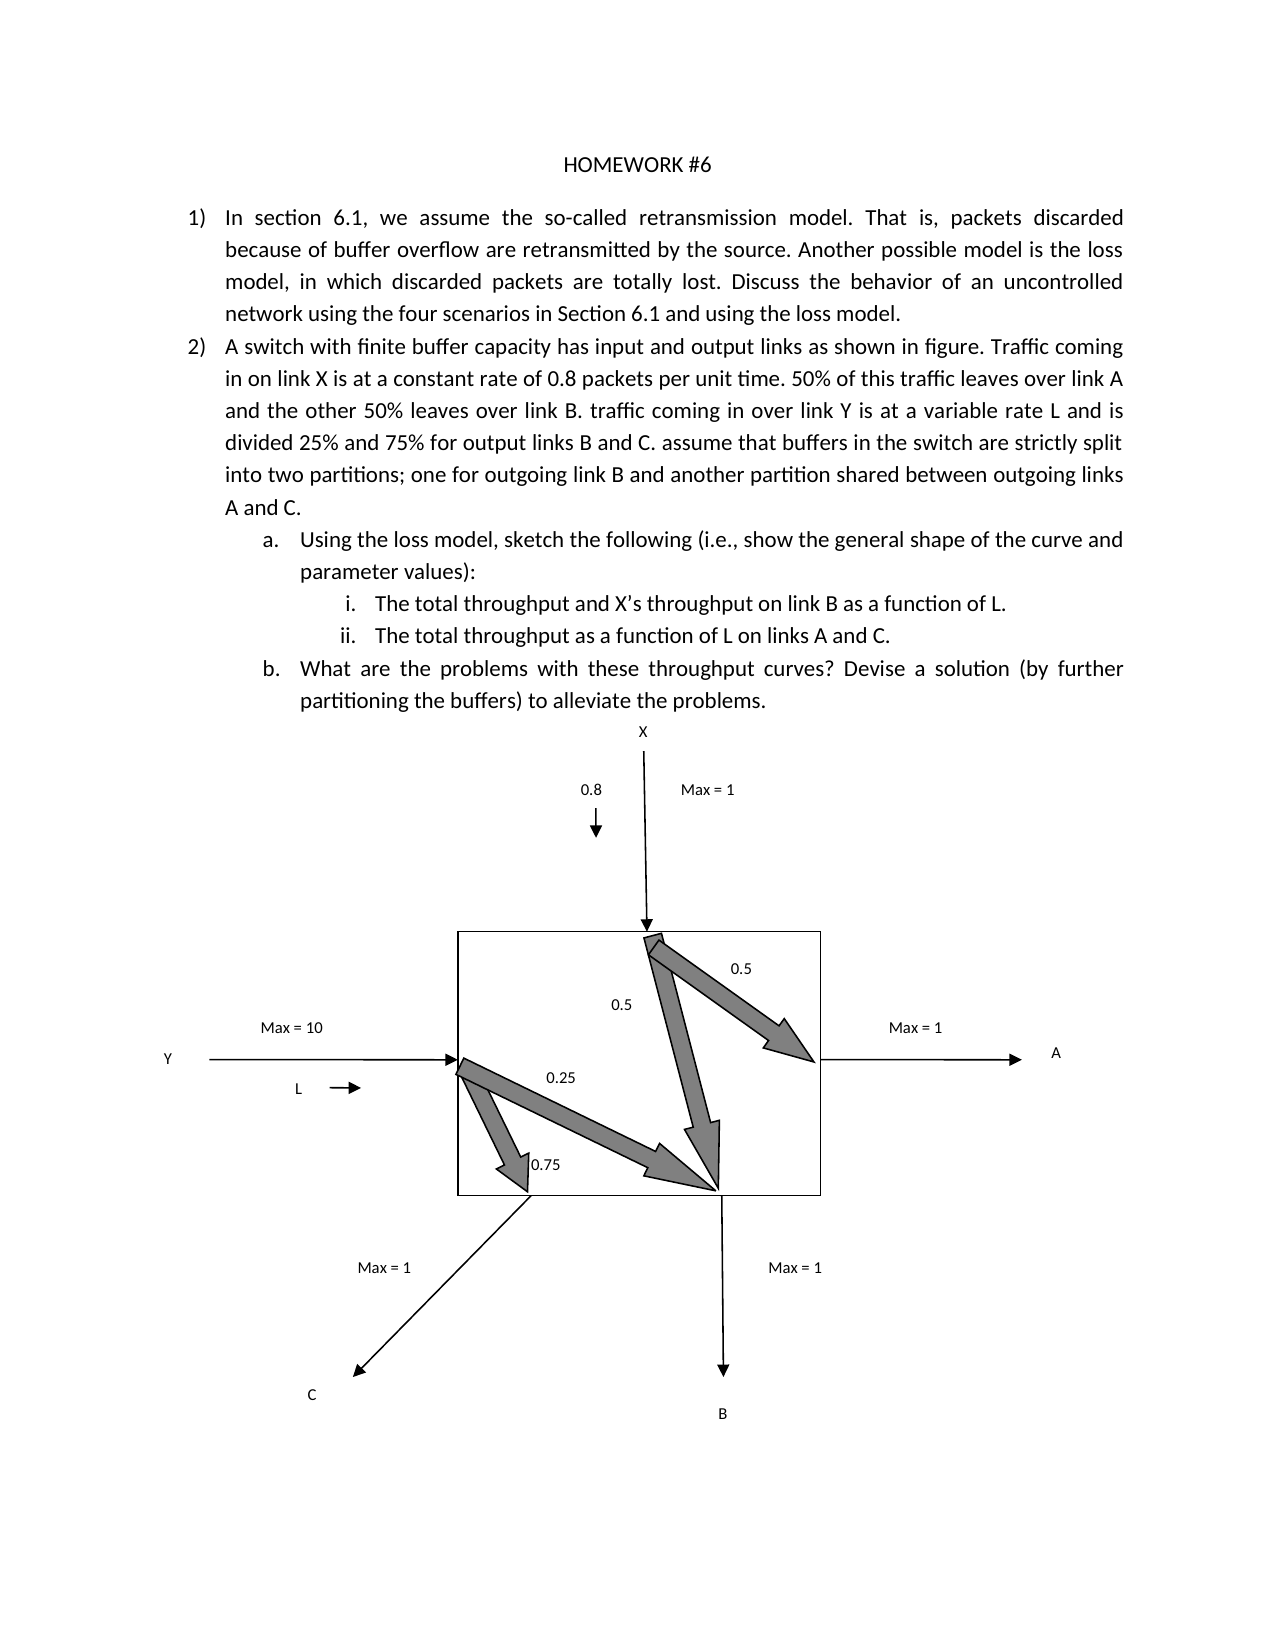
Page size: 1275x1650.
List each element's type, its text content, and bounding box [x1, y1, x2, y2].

list Using the loss model, sketch the following (i.e., show the general shape of the curve and parameter values): [262, 525, 1125, 585]
list The total throughput as a function of L on links A and C. [356, 621, 1125, 649]
text HOMEWORK #6 [150, 150, 1125, 178]
list What are the problems with these throughput curves? Devise a solution (by further partitioning the buffers) to alleviate the problems. [262, 654, 1125, 714]
list A switch with finite buffer capacity has input and output links as shown in figure. Traffic coming in on link X is at a constant rate of 0.8 packets per unit time. 50% of this traffic leaves over link A and the other 50% leaves over link B. traffic coming in over link Y is at a variable rate L and is divided 25% and 75% for output links B and C. assume that buffers in the switch are strictly split into two partitions; one for outgoing link B and another partition shared between outgoing links A and C. [187, 332, 1125, 521]
list The total throughput and X’s throughput on link B as a function of L. [356, 589, 1125, 617]
list In section 6.1, we assume the so-called retransmission model. That is, packets discarded because of buffer overflow are retransmitted by the source. Another possible model is the loss model, in which discarded packets are totally lost. Discuss the behavior of an uncontrolled network using the four scenarios in Section 6.1 and using the loss model. [187, 203, 1125, 328]
